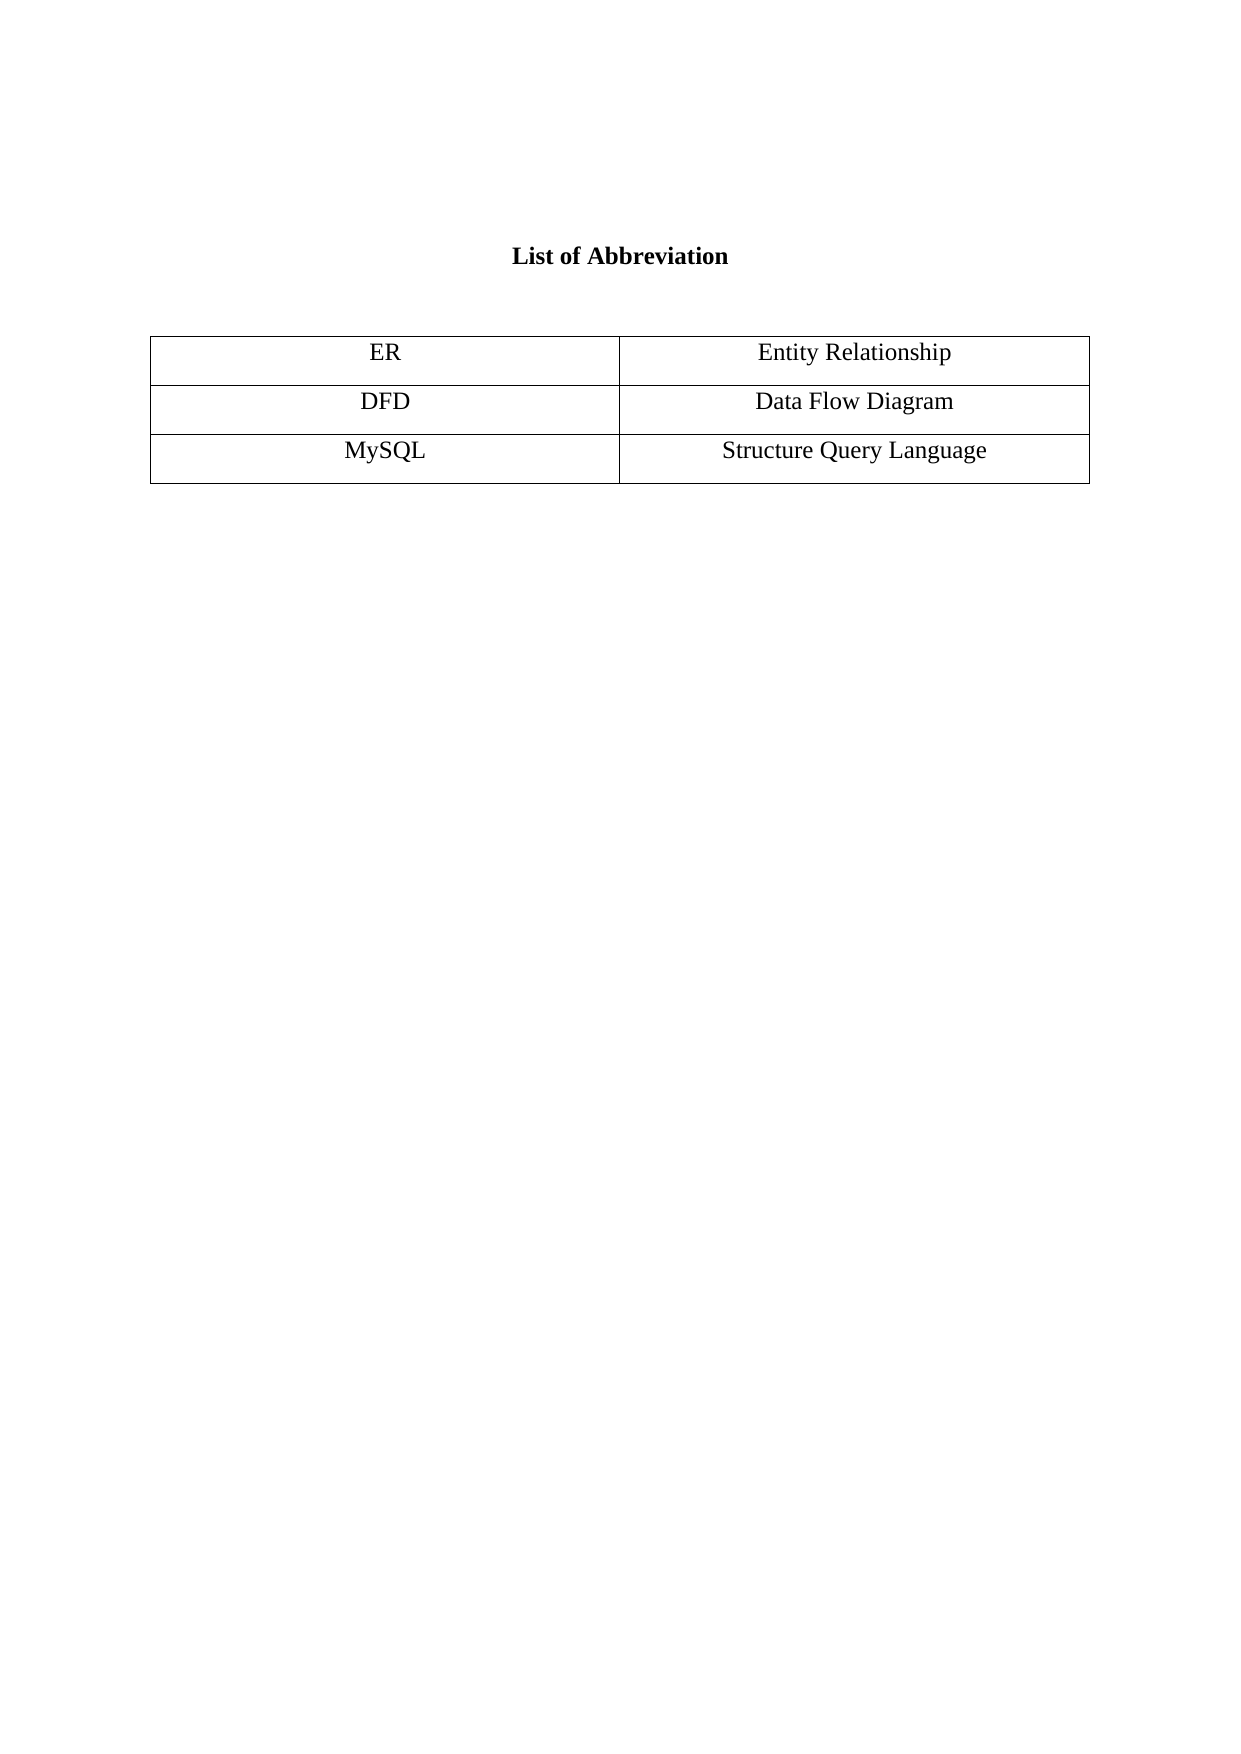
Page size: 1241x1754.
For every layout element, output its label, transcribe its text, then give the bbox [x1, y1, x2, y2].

table_header ER [151, 337, 619, 385]
table_header Entity Relationship [620, 337, 1089, 385]
table_cell MySQL [151, 435, 619, 482]
text List of Abbreviation [150, 241, 1090, 269]
table_cell DFD [151, 386, 619, 434]
table_cell Data Flow Diagram [620, 386, 1089, 434]
table_cell Structure Query Language [620, 435, 1089, 482]
